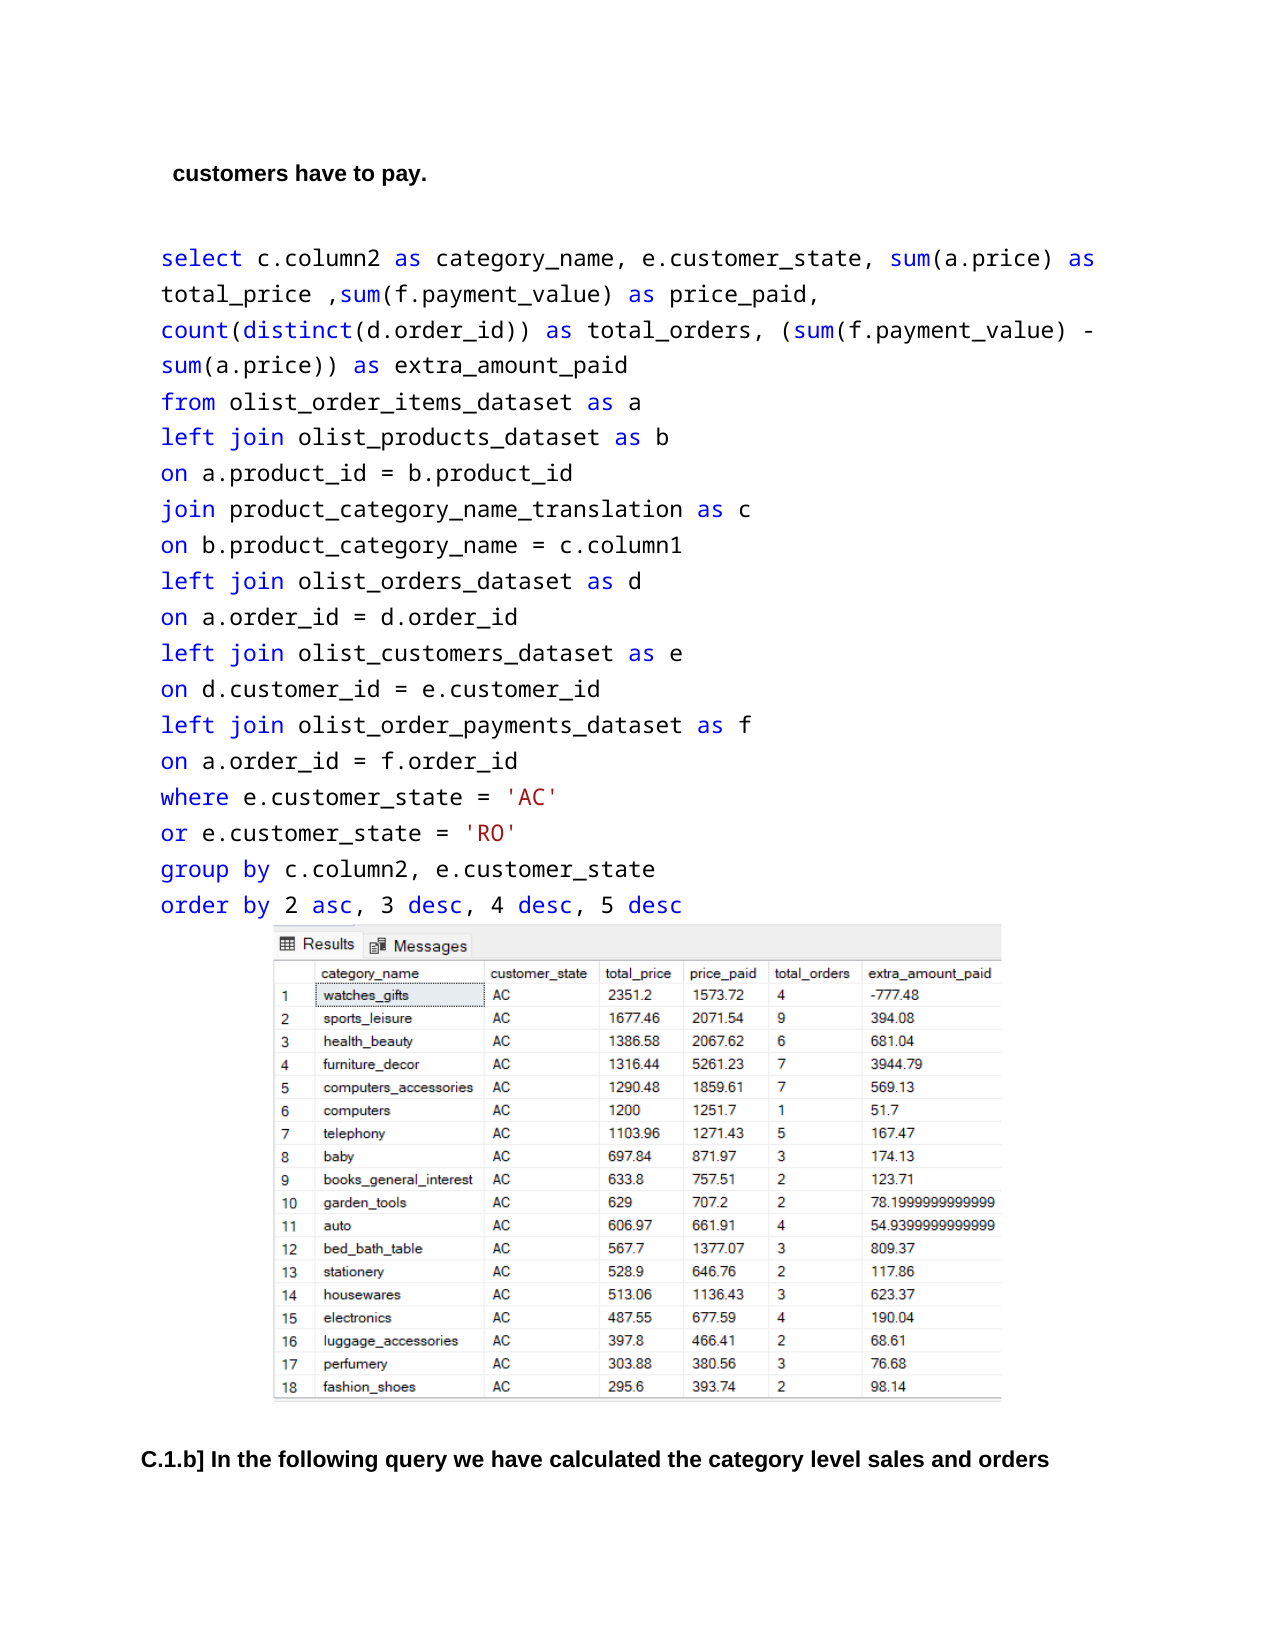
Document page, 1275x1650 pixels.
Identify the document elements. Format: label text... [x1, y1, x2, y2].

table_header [171, 150, 1135, 201]
picture [273, 924, 1002, 1402]
table_header select c.column2 as category_name, e.customer_state, sum(a.price) as total_price ,sum(f.payment_value) as price_paid, count(distinct(d.order_id)) as total_orders, (sum(f.payment_value) - sum(a.price)) as extra_amount_paid from olist_order_items_dataset as a left join olist_products_dataset as b on a.product_id = b.product_id join product_category_name_translation as c on b.product_category_name = c.column1 left join olist_orders_dataset as d on a.order_id = d.order_id left join olist_customers_dataset as e on d.customer_id = e.customer_id left join olist_order_payments_dataset as f on a.order_id = f.order_id where e.customer_state = 'AC' or e.customer_state = 'RO' group by c.column2, e.customer_state order by 2 asc, 3 desc, 4 desc, 5 desc [150, 231, 1125, 1446]
text C.1.b] In the following query we have calculated the category level sales and orders placed for increasing trend states. [141, 1446, 1125, 1472]
